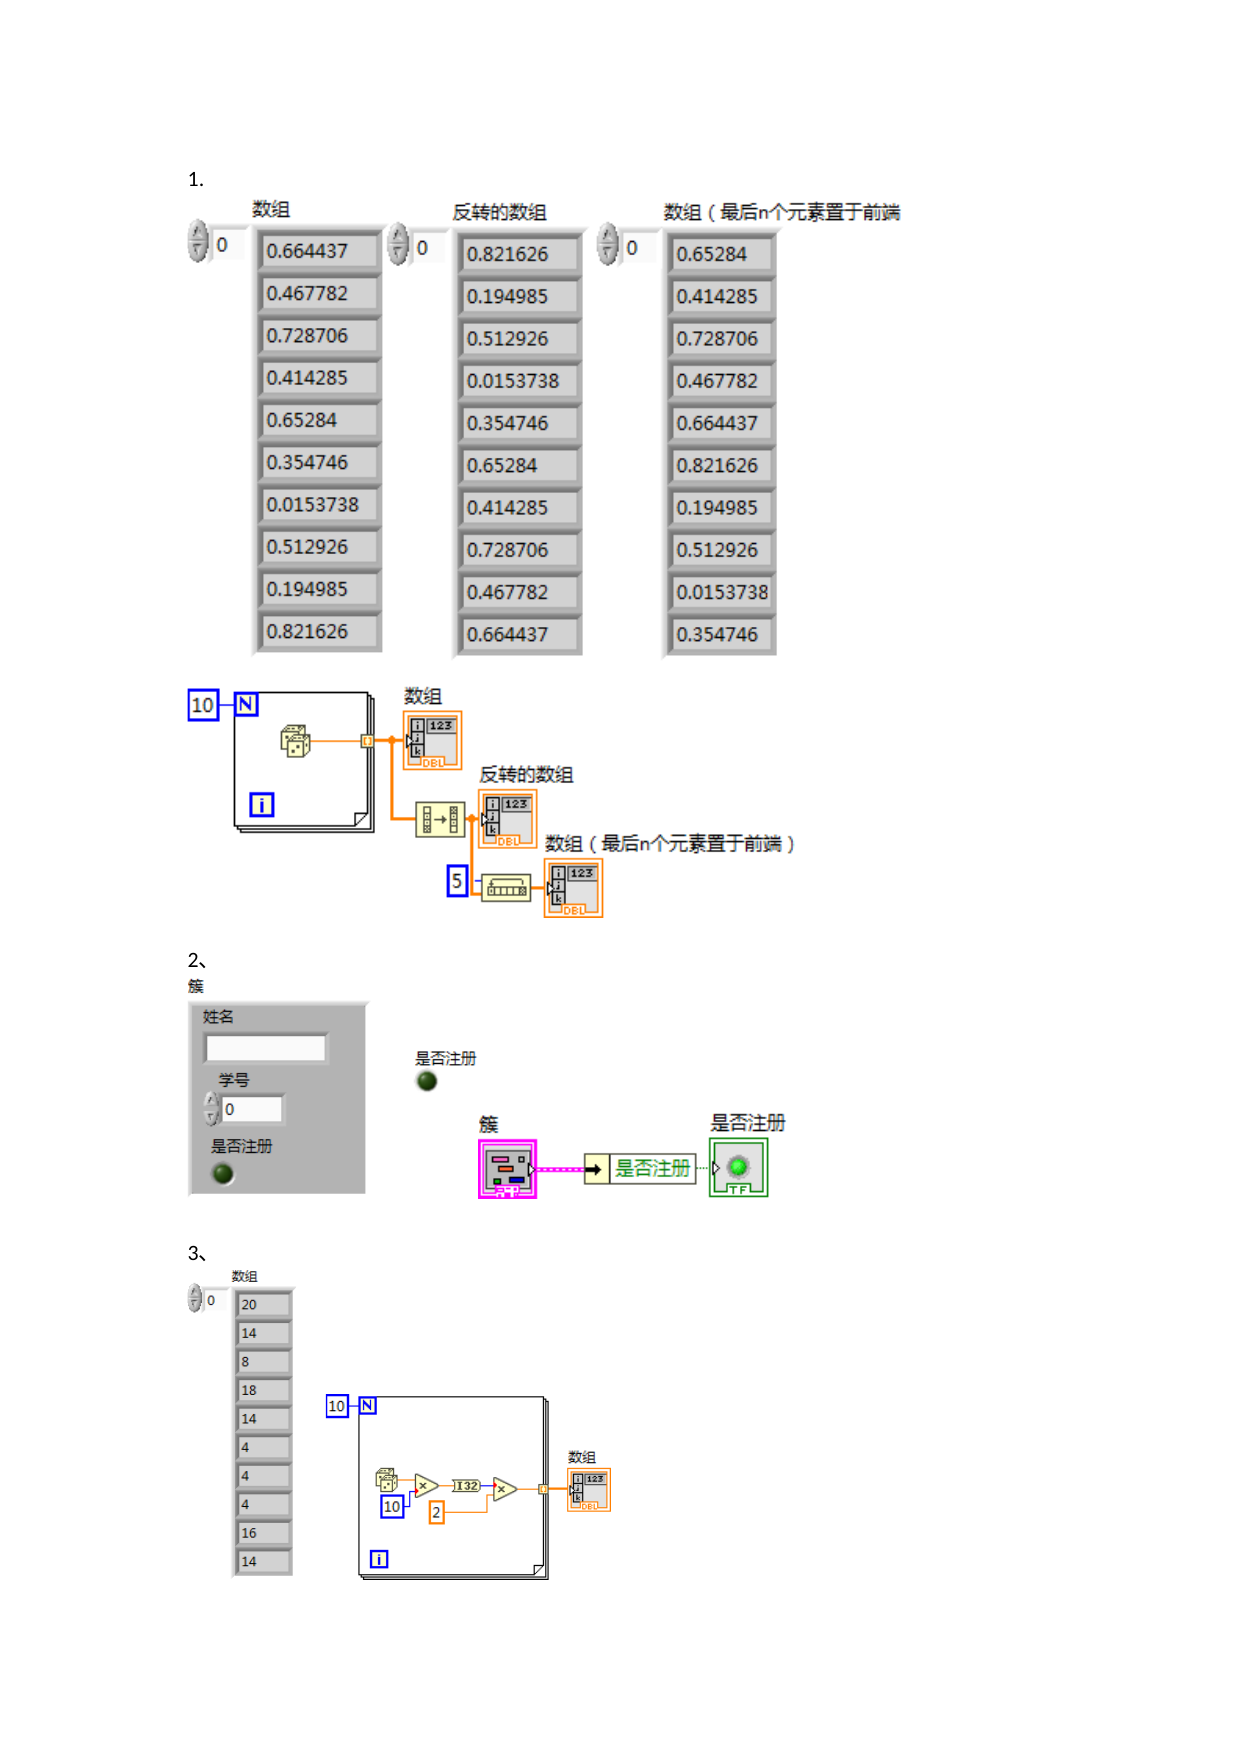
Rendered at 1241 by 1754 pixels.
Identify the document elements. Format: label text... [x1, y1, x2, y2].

picture [325, 1394, 611, 1580]
picture [187, 1267, 297, 1580]
text 3、 [187, 1234, 1053, 1267]
text 1. [187, 162, 1053, 194]
picture [187, 682, 804, 918]
text 2、 [187, 942, 1053, 974]
picture [187, 194, 921, 662]
picture [187, 974, 789, 1199]
